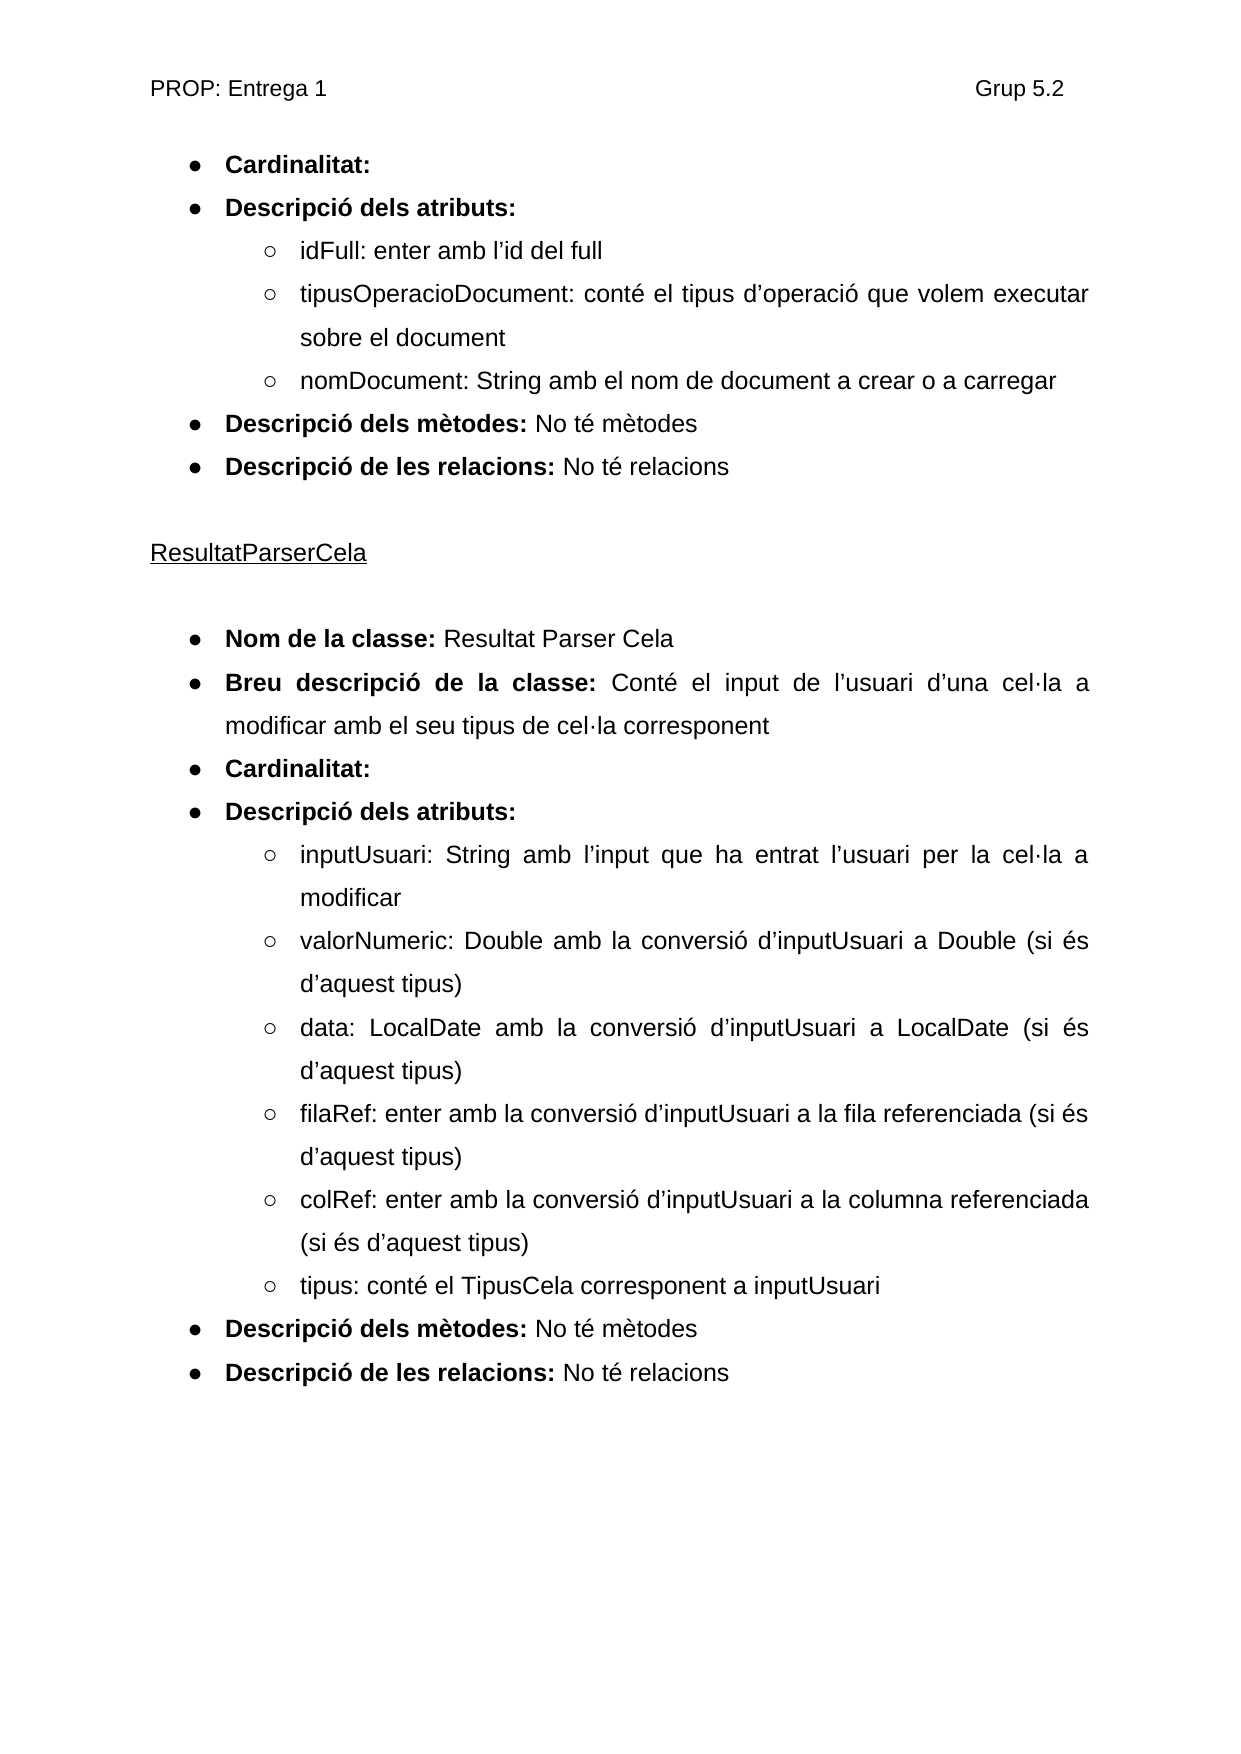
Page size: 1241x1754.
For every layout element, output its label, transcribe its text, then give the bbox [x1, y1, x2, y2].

list Descripció dels mètodes: No té mètodes [187, 409, 1090, 437]
list Descripció dels atributs: [187, 193, 1090, 222]
list Breu descripció de la classe: Conté el input de l’usuari d’una cel·la a modificar amb el seu tipus de cel·la corresponent [187, 667, 1090, 739]
list Nom de la classe: Resultat Parser Cela [187, 624, 1090, 653]
list tipusOperacioDocument: conté el tipus d’operació que volem executar sobre el document [262, 279, 1090, 351]
list valorNumeric: Double amb la conversió d’inputUsuari a Double (si és d’aquest tipus) [262, 926, 1090, 998]
list nomDocument: String amb el nom de document a crear o a carregar [262, 366, 1090, 394]
list Cardinalitat: [187, 754, 1090, 782]
list Cardinalitat: [187, 150, 1090, 179]
list Descripció dels mètodes: No té mètodes [187, 1314, 1090, 1343]
list tipus: conté el TipusCela corresponent a inputUsuari [262, 1271, 1090, 1300]
list Descripció de les relacions: No té relacions [187, 452, 1090, 481]
text ResultatParserCela [150, 538, 1090, 567]
list Descripció dels atributs: [187, 797, 1090, 826]
list colRef: enter amb la conversió d’inputUsuari a la columna referenciada (si és d’aquest tipus) [262, 1185, 1090, 1257]
list filaRef: enter amb la conversió d’inputUsuari a la fila referenciada (si és d’aquest tipus) [262, 1099, 1090, 1171]
list data: LocalDate amb la conversió d’inputUsuari a LocalDate (si és d’aquest tipus) [262, 1012, 1090, 1084]
list inputUsuari: String amb l’input que ha entrat l’usuari per la cel·la a modificar [262, 840, 1090, 912]
list idFull: enter amb l’id del full [262, 236, 1090, 265]
list Descripció de les relacions: No té relacions [187, 1357, 1090, 1386]
